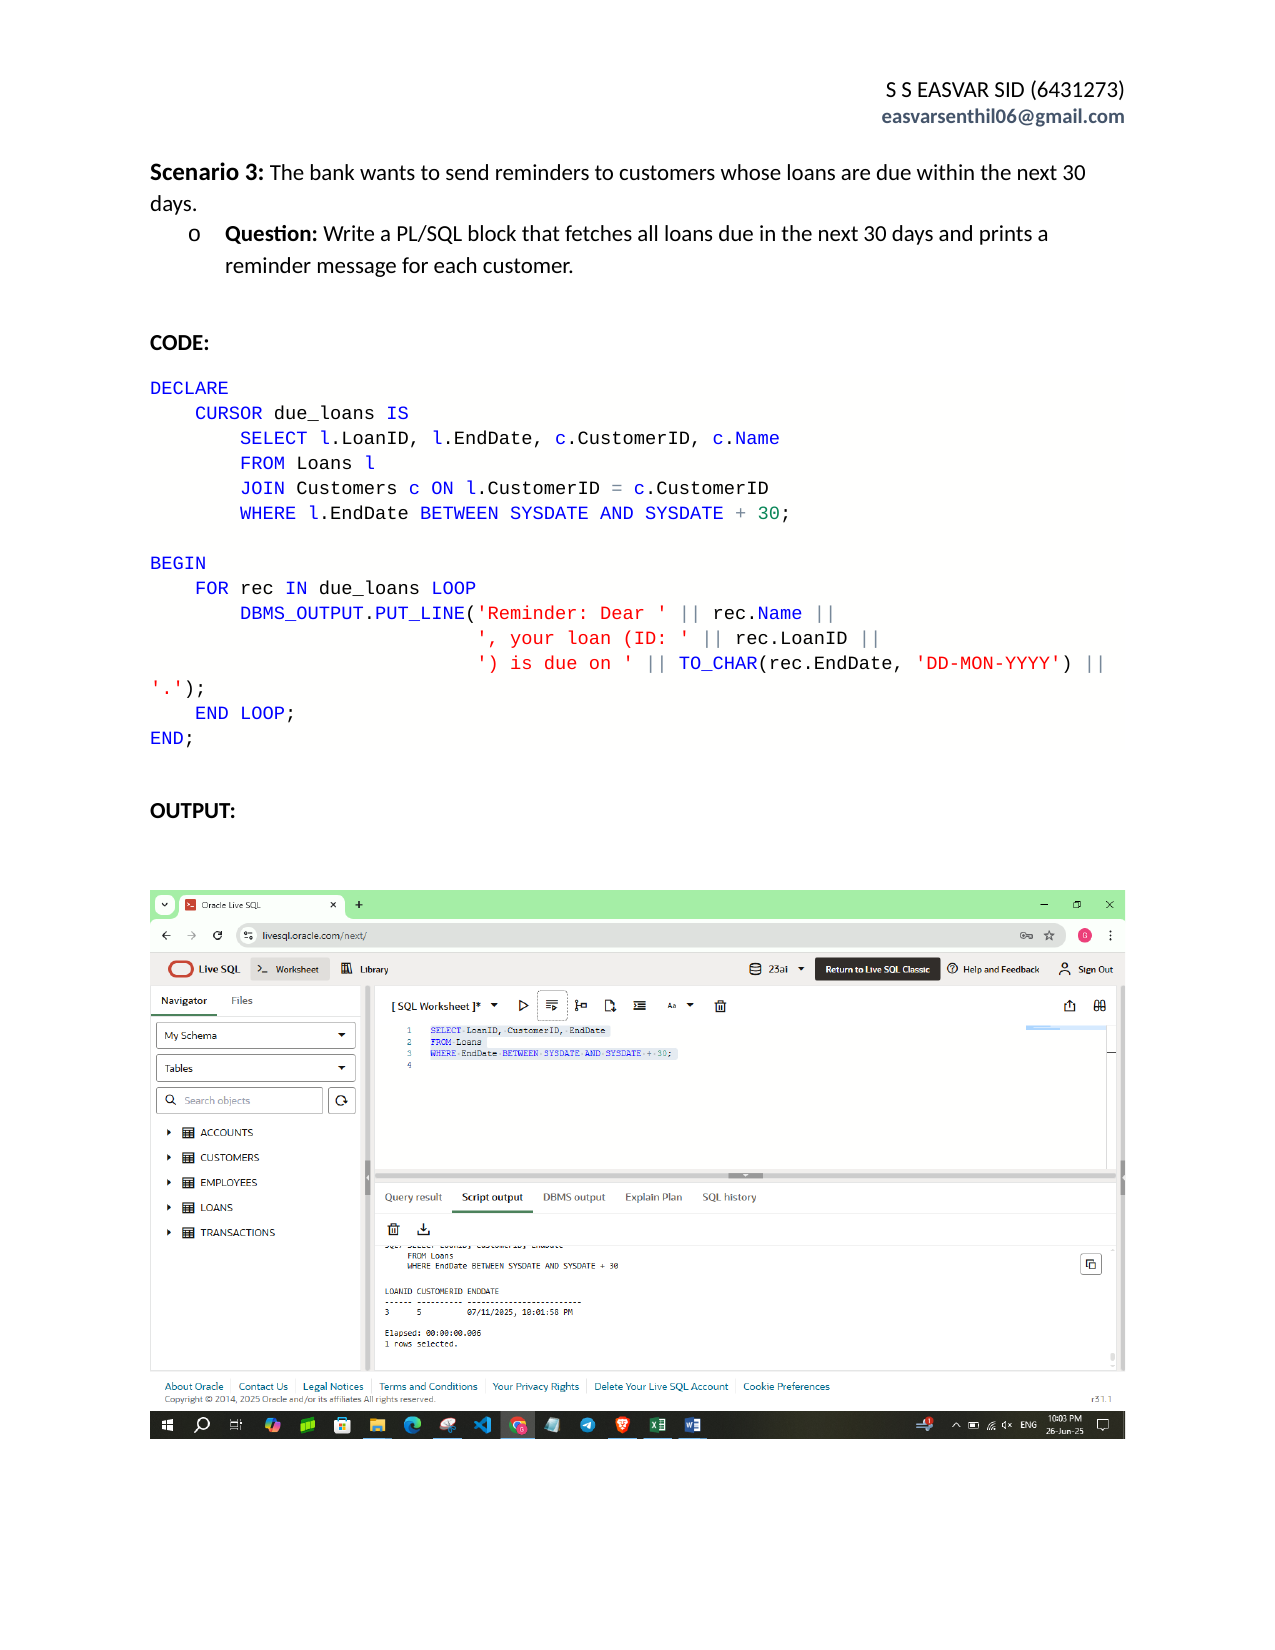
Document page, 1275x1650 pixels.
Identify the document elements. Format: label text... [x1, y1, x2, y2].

text OUTPUT: [150, 797, 1125, 824]
text CODE: [150, 328, 1125, 356]
text ', your loan (ID: ' || rec.LoanID || [150, 625, 1125, 650]
text DECLARE [150, 375, 1125, 400]
list Question: Write a PL/SQL block that fetches all loans due in the next 30 days and prints a reminder message for each customer. [187, 219, 1125, 279]
text JOIN Customers c ON l.CustomerID = c.CustomerID [150, 475, 1125, 500]
text SELECT l.LoanID, l.EndDate, c.CustomerID, c.Name [150, 425, 1125, 450]
text BEGIN [150, 550, 1125, 575]
text END; [150, 725, 1125, 750]
text ') is due on ' || TO_CHAR(rec.EndDate, 'DD-MON-YYYY') || '.'); [150, 650, 1125, 700]
text Scenario 3: The bank wants to send reminders to customers whose loans are due within the next 30 days. [150, 156, 1125, 217]
text FROM Loans l [150, 450, 1125, 475]
text WHERE l.EndDate BETWEEN SYSDATE AND SYSDATE + 30; [150, 500, 1125, 525]
text END LOOP; [150, 700, 1125, 725]
text CURSOR due_loans IS [150, 400, 1125, 425]
picture [150, 890, 1125, 1439]
text FOR rec IN due_loans LOOP [150, 575, 1125, 600]
text DBMS_OUTPUT.PUT_LINE('Reminder: Dear ' || rec.Name || [150, 600, 1125, 625]
